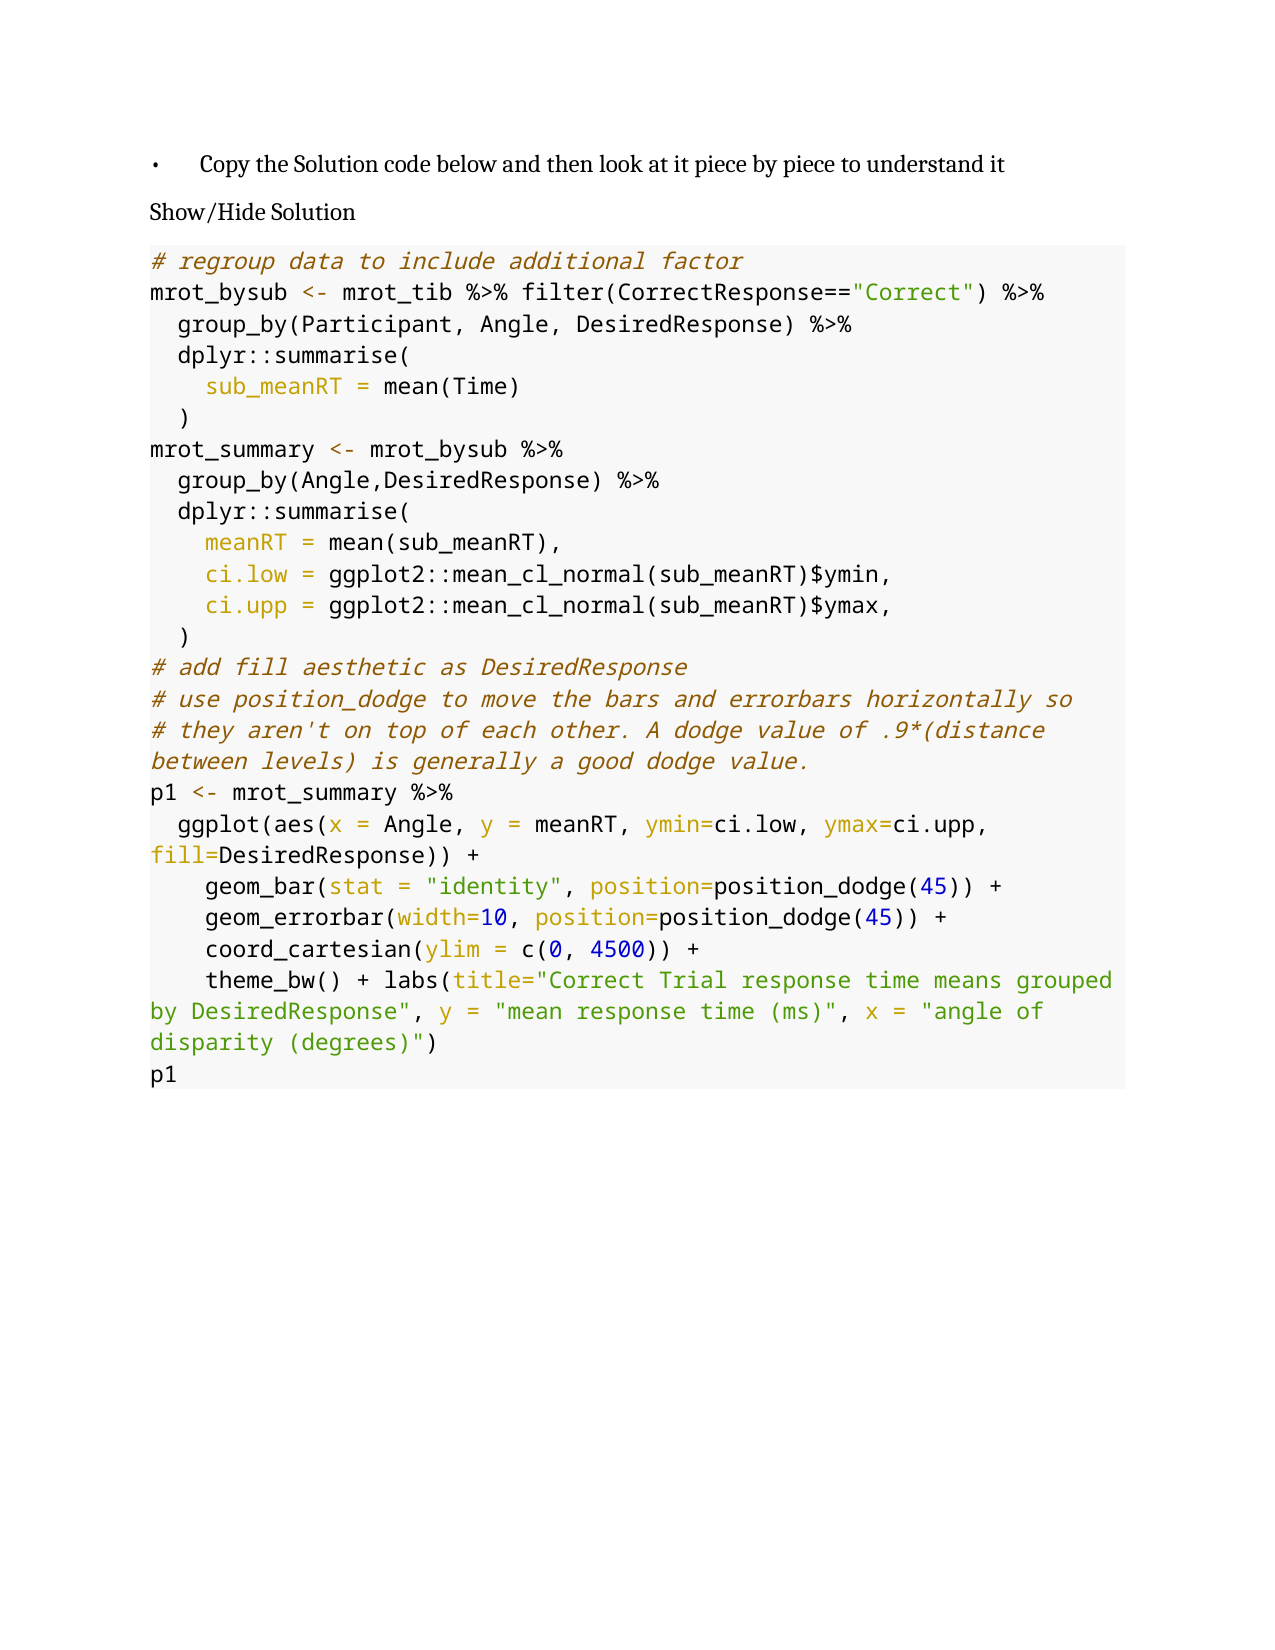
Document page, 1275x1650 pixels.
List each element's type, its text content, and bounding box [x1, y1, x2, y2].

text Show/Hide Solution [150, 197, 1125, 226]
text # regroup data to include additional factor mrot_bysub <- mrot_tib %>% filter(CorrectResponse=="Correct") %>% group_by(Participant, Angle, DesiredResponse) %>% dplyr::summarise( sub_meanRT = mean(Time) ) mrot_summary <- mrot_bysub %>% group_by(Angle,DesiredResponse) %>% dplyr::summarise( meanRT = mean(sub_meanRT), ci.low = ggplot2::mean_cl_normal(sub_meanRT)$ymin, ci.upp = ggplot2::mean_cl_normal(sub_meanRT)$ymax, ) # add fill aesthetic as DesiredResponse # use position_dodge to move the bars and errorbars horizontally so # they aren't on top of each other. A dodge value of .9*(distance between levels) is generally a good dodge value. p1 <- mrot_summary %>% ggplot(aes(x = Angle, y = meanRT, ymin=ci.low, ymax=ci.upp, fill=DesiredResponse)) + geom_bar(stat = "identity", position=position_dodge(45)) + geom_errorbar(width=10, position=position_dodge(45)) + coord_cartesian(ylim = c(0, 4500)) + theme_bw() + labs(title="Correct Trial response time means grouped by DesiredResponse", y = "mean response time (ms)", x = "angle of disparity (degrees)") p1 [150, 245, 1125, 1089]
list Copy the Solution code below and then look at it piece by piece to understand it [150, 150, 1125, 179]
